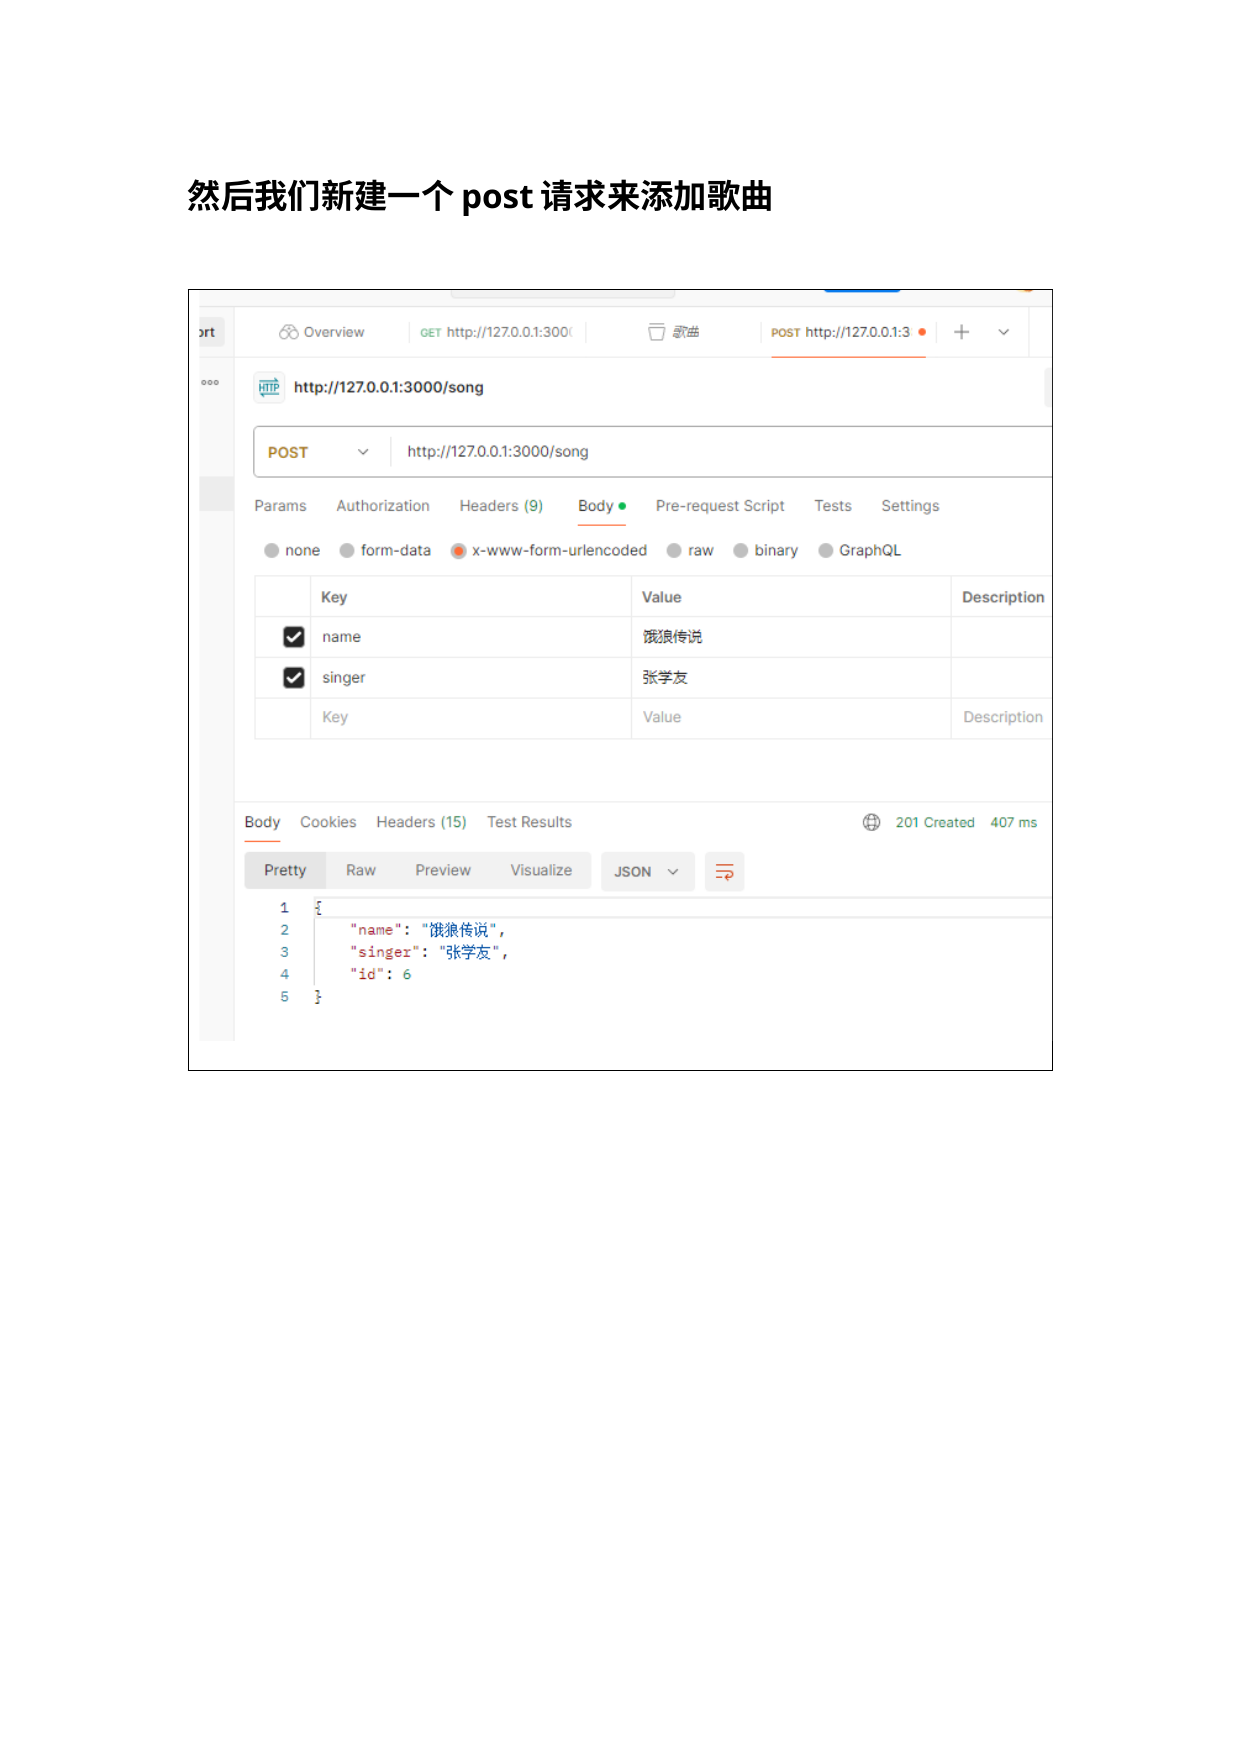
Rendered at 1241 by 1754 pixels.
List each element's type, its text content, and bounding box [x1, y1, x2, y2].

table_header [189, 290, 1052, 1070]
picture [199, 290, 1053, 1041]
subtitle 然后我们新建一个post请求来添加歌曲 [187, 162, 1053, 227]
